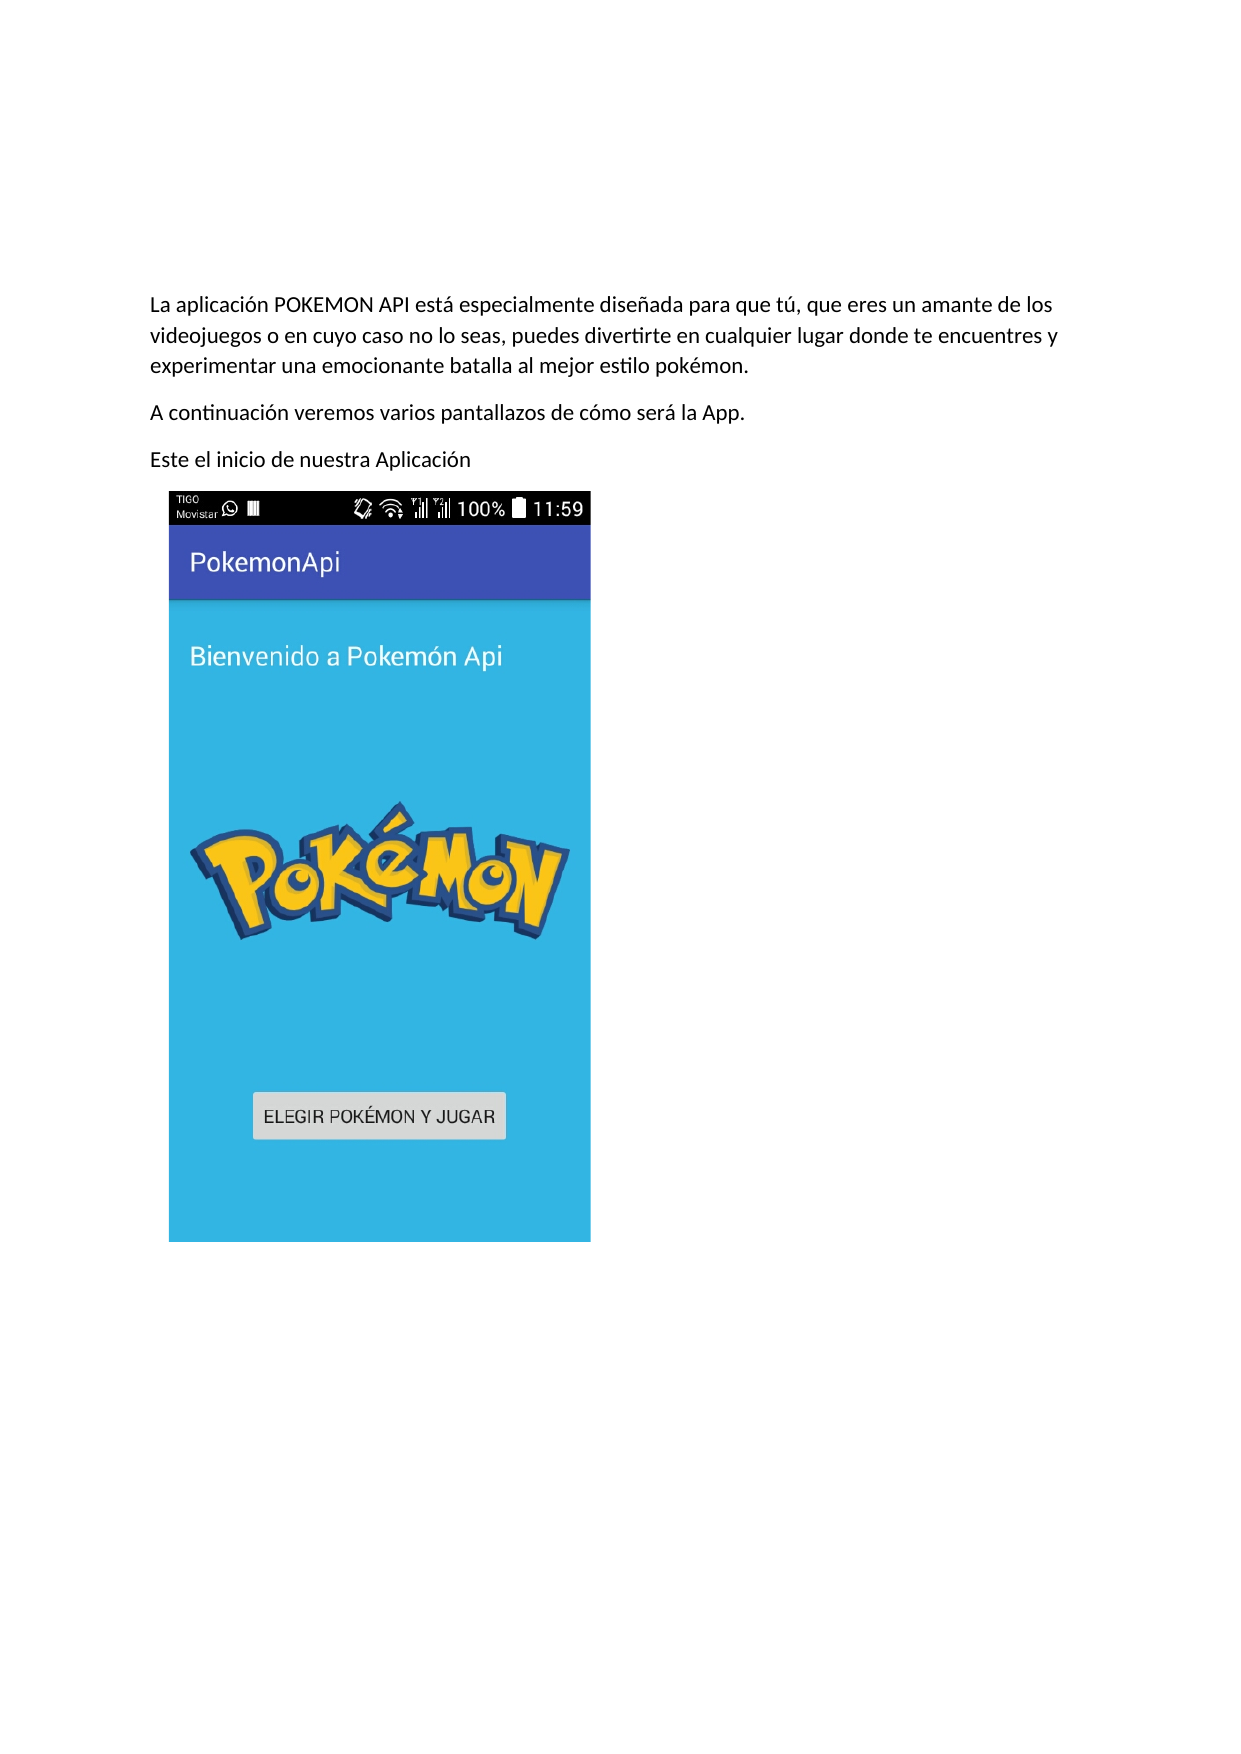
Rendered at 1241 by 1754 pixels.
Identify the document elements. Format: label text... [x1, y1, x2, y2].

text A continuación veremos varios pantallazos de cómo será la App. [150, 398, 1090, 426]
text La aplicación POKEMON API está especialmente diseñada para que tú, que eres un amante de los videojuegos o en cuyo caso no lo seas, puedes divertirte en cualquier lugar donde te encuentres y experimentar una emocionante batalla al mejor estilo pokémon. [150, 291, 1090, 379]
text Este el inicio de nuestra Aplicación [150, 445, 1090, 473]
